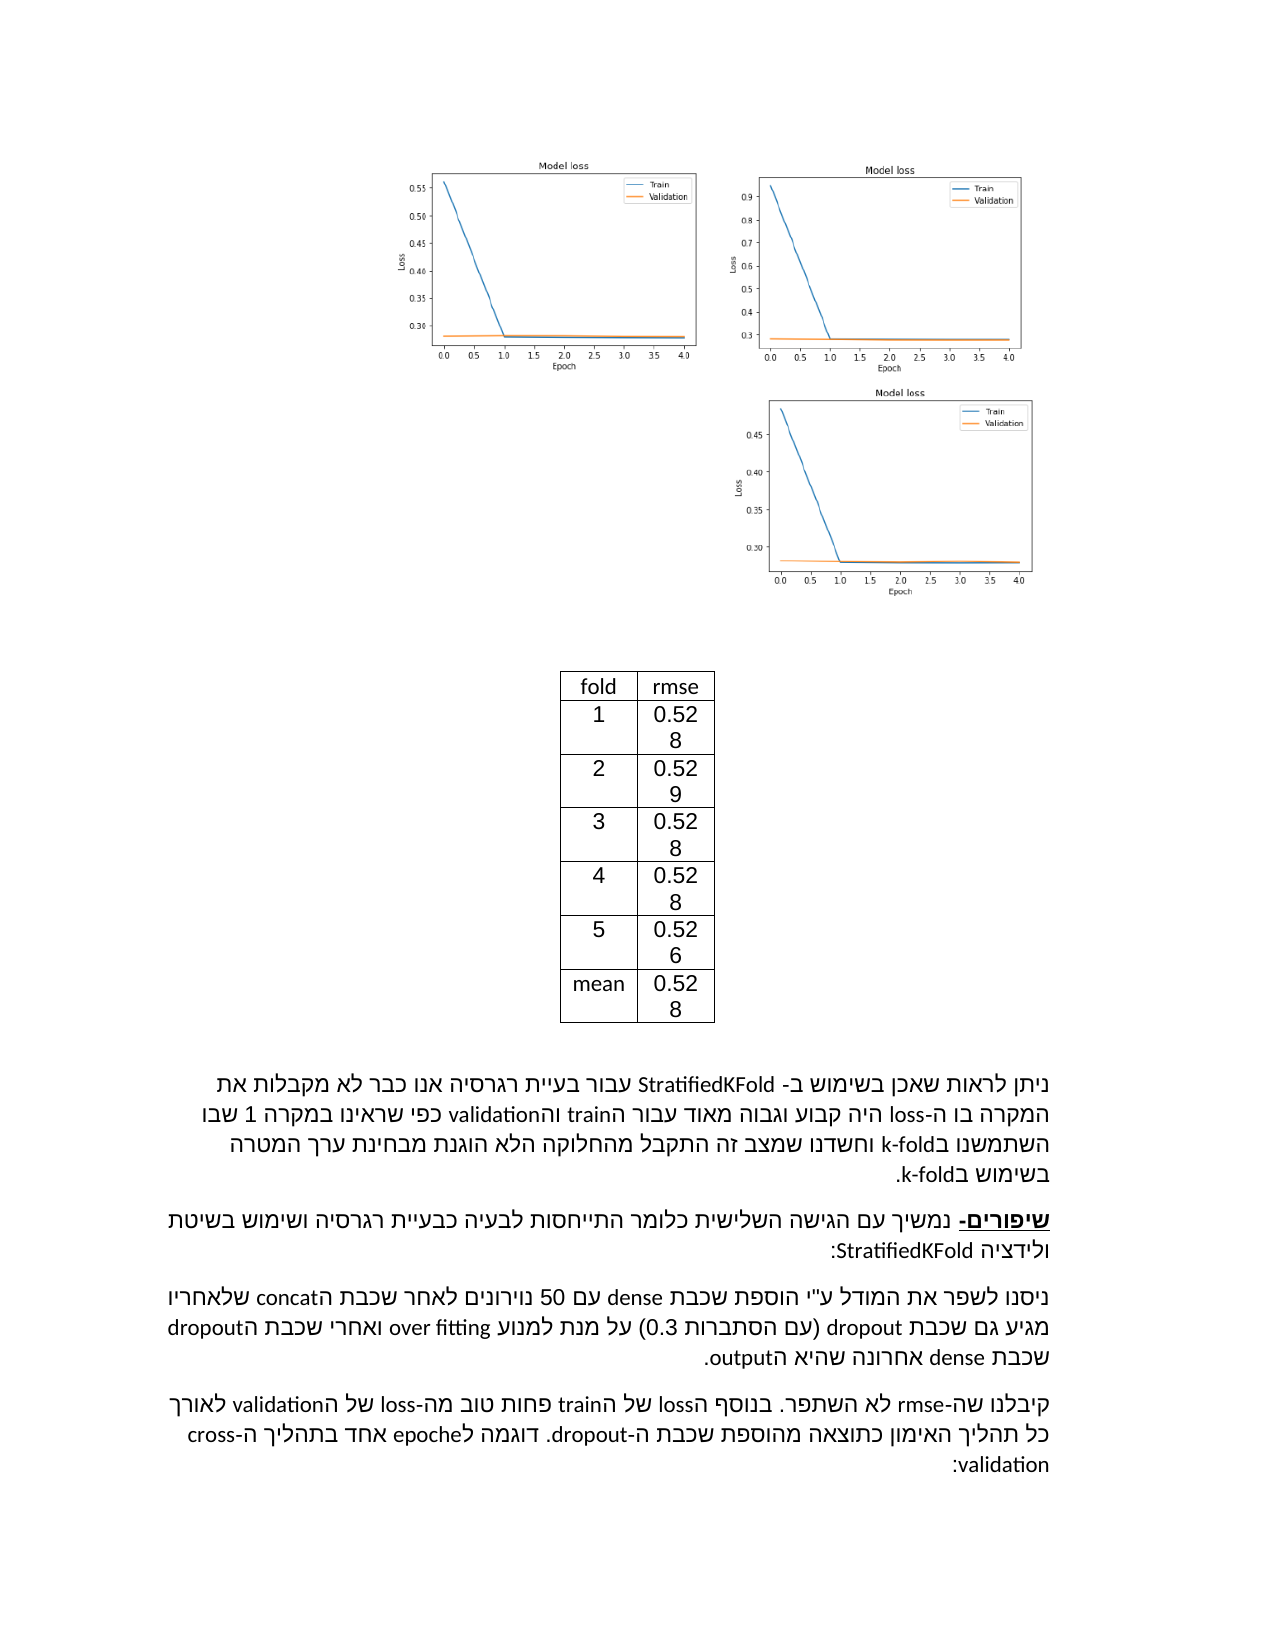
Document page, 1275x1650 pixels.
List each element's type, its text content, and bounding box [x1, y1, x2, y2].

table_cell 0.528 [638, 970, 714, 1022]
table_cell 5 [561, 916, 637, 968]
picture [392, 150, 1050, 380]
text ניתן לראות שאכן בשימוש ב- StratifiedKFold עבור בעיית רגרסיה אנו כבר לא מקבלות את המקרה בו ה-loss היה קבוע וגבוה מאוד עבור הtrain והvalidation כפי שראינו במקרה 1 שבו השתמשנו בk-fold וחשדנו שמצב זה התקבל מהחלוקה הלא הוגנת מבחינת ערך המטרה בשימוש בk-fold. [150, 1070, 1050, 1188]
table_cell 2 [561, 755, 637, 807]
table_cell 1 [561, 701, 637, 753]
table_cell 0.528 [638, 808, 714, 861]
table_cell 0.526 [638, 916, 714, 968]
table_header rmse [638, 672, 714, 700]
table_cell 0.528 [638, 862, 714, 915]
picture [727, 381, 1050, 605]
text שיפורים- נמשיך עם הגישה השלישית כלומר התייחסות לבעיה כבעיית רגרסיה ושימוש בשיטת ולידציה StratifiedKFold: [150, 1207, 1050, 1264]
table_cell 0.528 [638, 701, 714, 753]
table_cell 0.529 [638, 755, 714, 807]
table_cell 3 [561, 808, 637, 861]
table_cell 4 [561, 862, 637, 915]
text ניסנו לשפר את המודל ע"י הוספת שכבת dense עם 50 נוירונים לאחר שכבת הconcat שלאחריו מגיע גם שכבת dropout (עם הסתברות 0.3) על מנת למנוע over fitting ואחרי שכבת הdropout שכבת dense אחרונה שהיא הoutput. [150, 1283, 1050, 1371]
table_header fold [561, 672, 637, 700]
table_cell mean [561, 970, 637, 1022]
text קיבלנו שה-rmse לא השתפר. בנוסף הloss של הtrain פחות טוב מה-loss של הvalidation לאורך כל תהליך האימון כתוצאה מהוספת שכבת ה-dropout. דוגמה לepoche אחד בתהליך ה-cross validation: [150, 1390, 1050, 1478]
